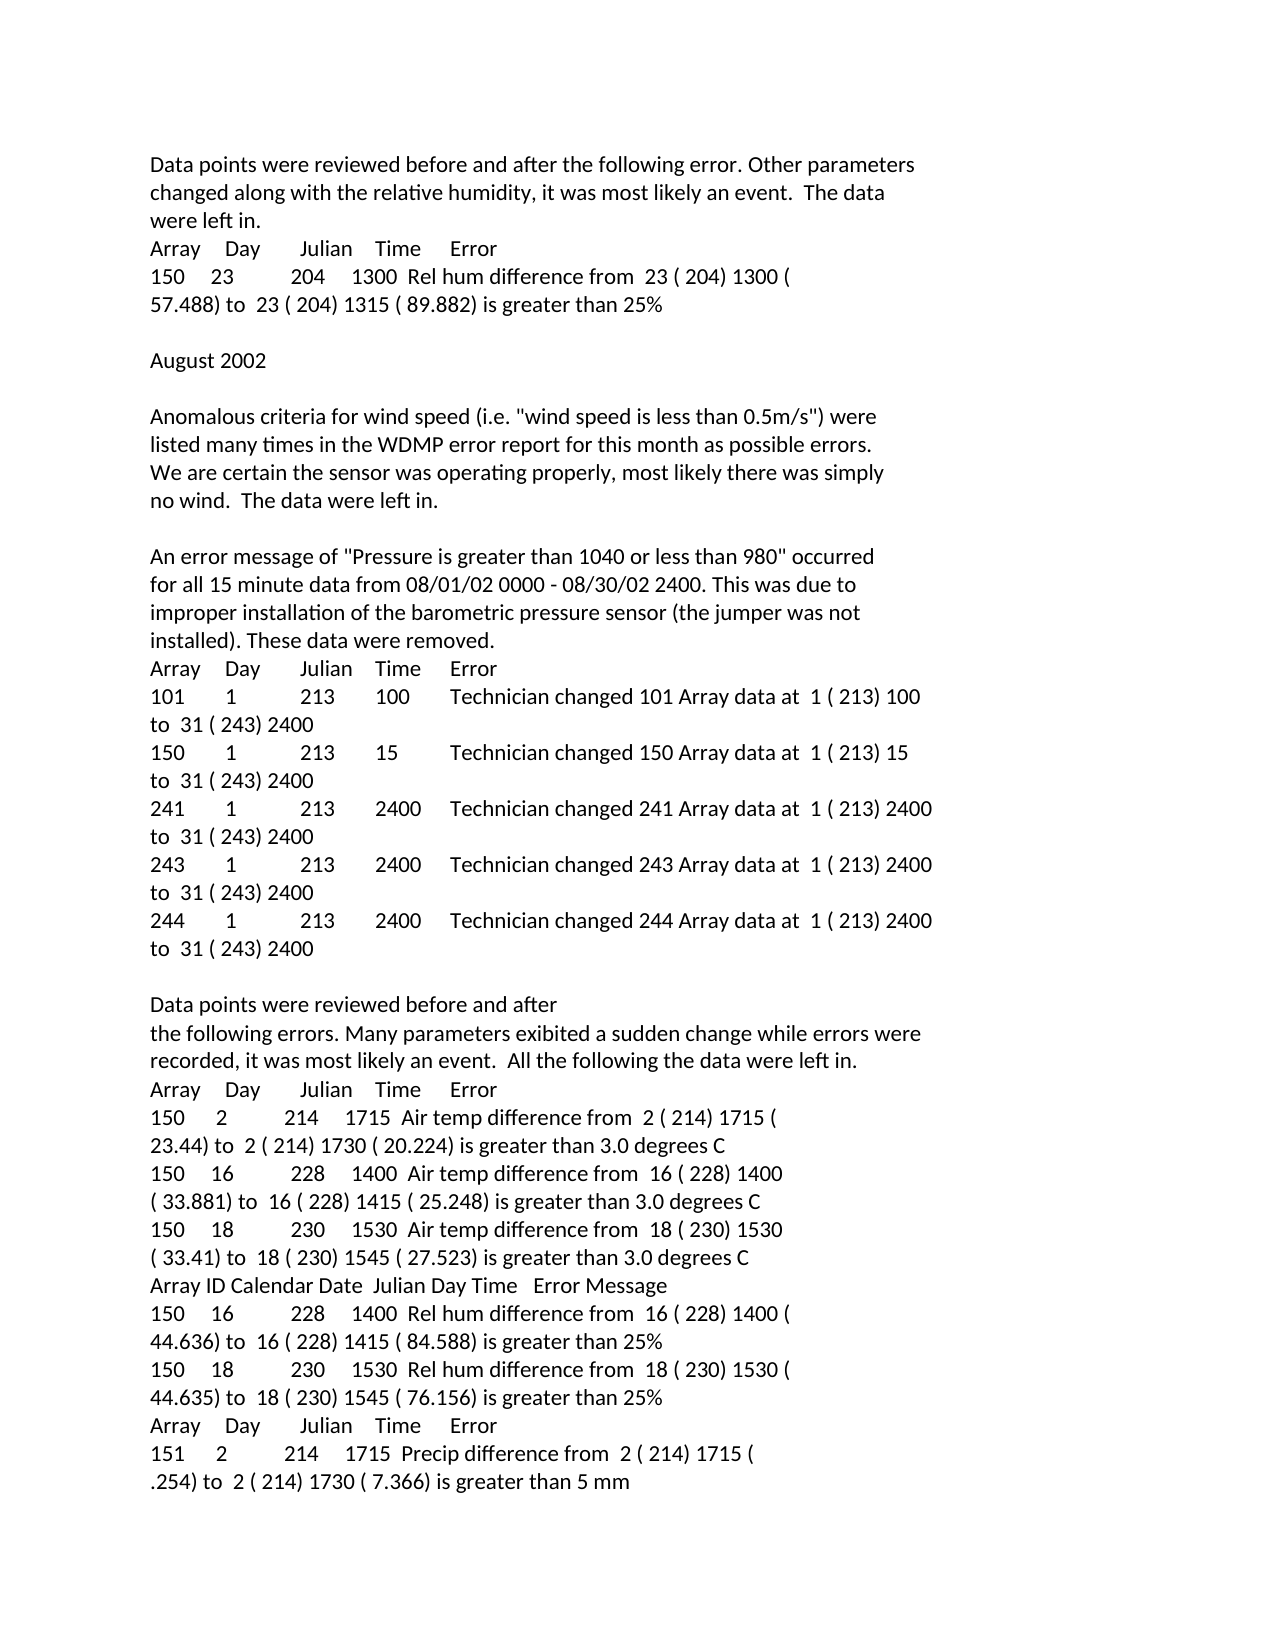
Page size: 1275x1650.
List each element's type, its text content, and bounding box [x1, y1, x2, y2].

text were left in. [150, 206, 1125, 234]
text 150 1 213 15 Technician changed 150 Array data at 1 ( 213) 15 [150, 738, 1125, 766]
text improper installation of the barometric pressure sensor (the jumper was not [150, 598, 1125, 626]
text August 2002 [150, 346, 1125, 374]
text 150 18 230 1530 Air temp difference from 18 ( 230) 1530 [150, 1215, 1125, 1243]
text Array ID Calendar Date Julian Day Time Error Message [150, 1271, 1125, 1299]
text Array Day Julian Time Error [150, 1075, 1125, 1103]
text the following errors. Many parameters exibited a sudden change while errors were [150, 1019, 1125, 1047]
text Array Day Julian Time Error [150, 1411, 1125, 1439]
text 57.488) to 23 ( 204) 1315 ( 89.882) is greater than 25% [150, 290, 1125, 318]
text Array Day Julian Time Error [150, 654, 1125, 682]
text An error message of "Pressure is greater than 1040 or less than 980" occurred [150, 542, 1125, 570]
text 244 1 213 2400 Technician changed 244 Array data at 1 ( 213) 2400 [150, 907, 1125, 934]
text 44.635) to 18 ( 230) 1545 ( 76.156) is greater than 25% [150, 1383, 1125, 1411]
text listed many times in the WDMP error report for this month as possible errors. [150, 430, 1125, 458]
text We are certain the sensor was operating properly, most likely there was simply [150, 458, 1125, 486]
text .254) to 2 ( 214) 1730 ( 7.366) is greater than 5 mm [150, 1467, 1125, 1495]
text 23.44) to 2 ( 214) 1730 ( 20.224) is greater than 3.0 degrees C [150, 1131, 1125, 1159]
text Anomalous criteria for wind speed (i.e. "wind speed is less than 0.5m/s") were [150, 402, 1125, 430]
text 150 23 204 1300 Rel hum difference from 23 ( 204) 1300 ( [150, 262, 1125, 290]
text 243 1 213 2400 Technician changed 243 Array data at 1 ( 213) 2400 [150, 851, 1125, 878]
text 101 1 213 100 Technician changed 101 Array data at 1 ( 213) 100 [150, 682, 1125, 710]
text installed). These data were removed. [150, 626, 1125, 654]
text to 31 ( 243) 2400 [150, 710, 1125, 738]
text 150 16 228 1400 Air temp difference from 16 ( 228) 1400 [150, 1159, 1125, 1187]
text no wind. The data were left in. [150, 486, 1125, 514]
text recorded, it was most likely an event. All the following the data were left in. [150, 1047, 1125, 1075]
text 150 2 214 1715 Air temp difference from 2 ( 214) 1715 ( [150, 1103, 1125, 1131]
text to 31 ( 243) 2400 [150, 766, 1125, 794]
text 150 18 230 1530 Rel hum difference from 18 ( 230) 1530 ( [150, 1355, 1125, 1383]
text to 31 ( 243) 2400 [150, 822, 1125, 851]
text 150 16 228 1400 Rel hum difference from 16 ( 228) 1400 ( [150, 1299, 1125, 1327]
text 151 2 214 1715 Precip difference from 2 ( 214) 1715 ( [150, 1439, 1125, 1467]
text ( 33.41) to 18 ( 230) 1545 ( 27.523) is greater than 3.0 degrees C [150, 1243, 1125, 1271]
text Data points were reviewed before and after [150, 991, 1125, 1019]
text ( 33.881) to 16 ( 228) 1415 ( 25.248) is greater than 3.0 degrees C [150, 1187, 1125, 1215]
text to 31 ( 243) 2400 [150, 878, 1125, 907]
text Array Day Julian Time Error [150, 234, 1125, 262]
text 241 1 213 2400 Technician changed 241 Array data at 1 ( 213) 2400 [150, 794, 1125, 822]
text Data points were reviewed before and after the following error. Other parameters [150, 150, 1125, 178]
text for all 15 minute data from 08/01/02 0000 - 08/30/02 2400. This was due to [150, 570, 1125, 598]
text 44.636) to 16 ( 228) 1415 ( 84.588) is greater than 25% [150, 1327, 1125, 1355]
text to 31 ( 243) 2400 [150, 934, 1125, 963]
text changed along with the relative humidity, it was most likely an event. The data [150, 178, 1125, 206]
